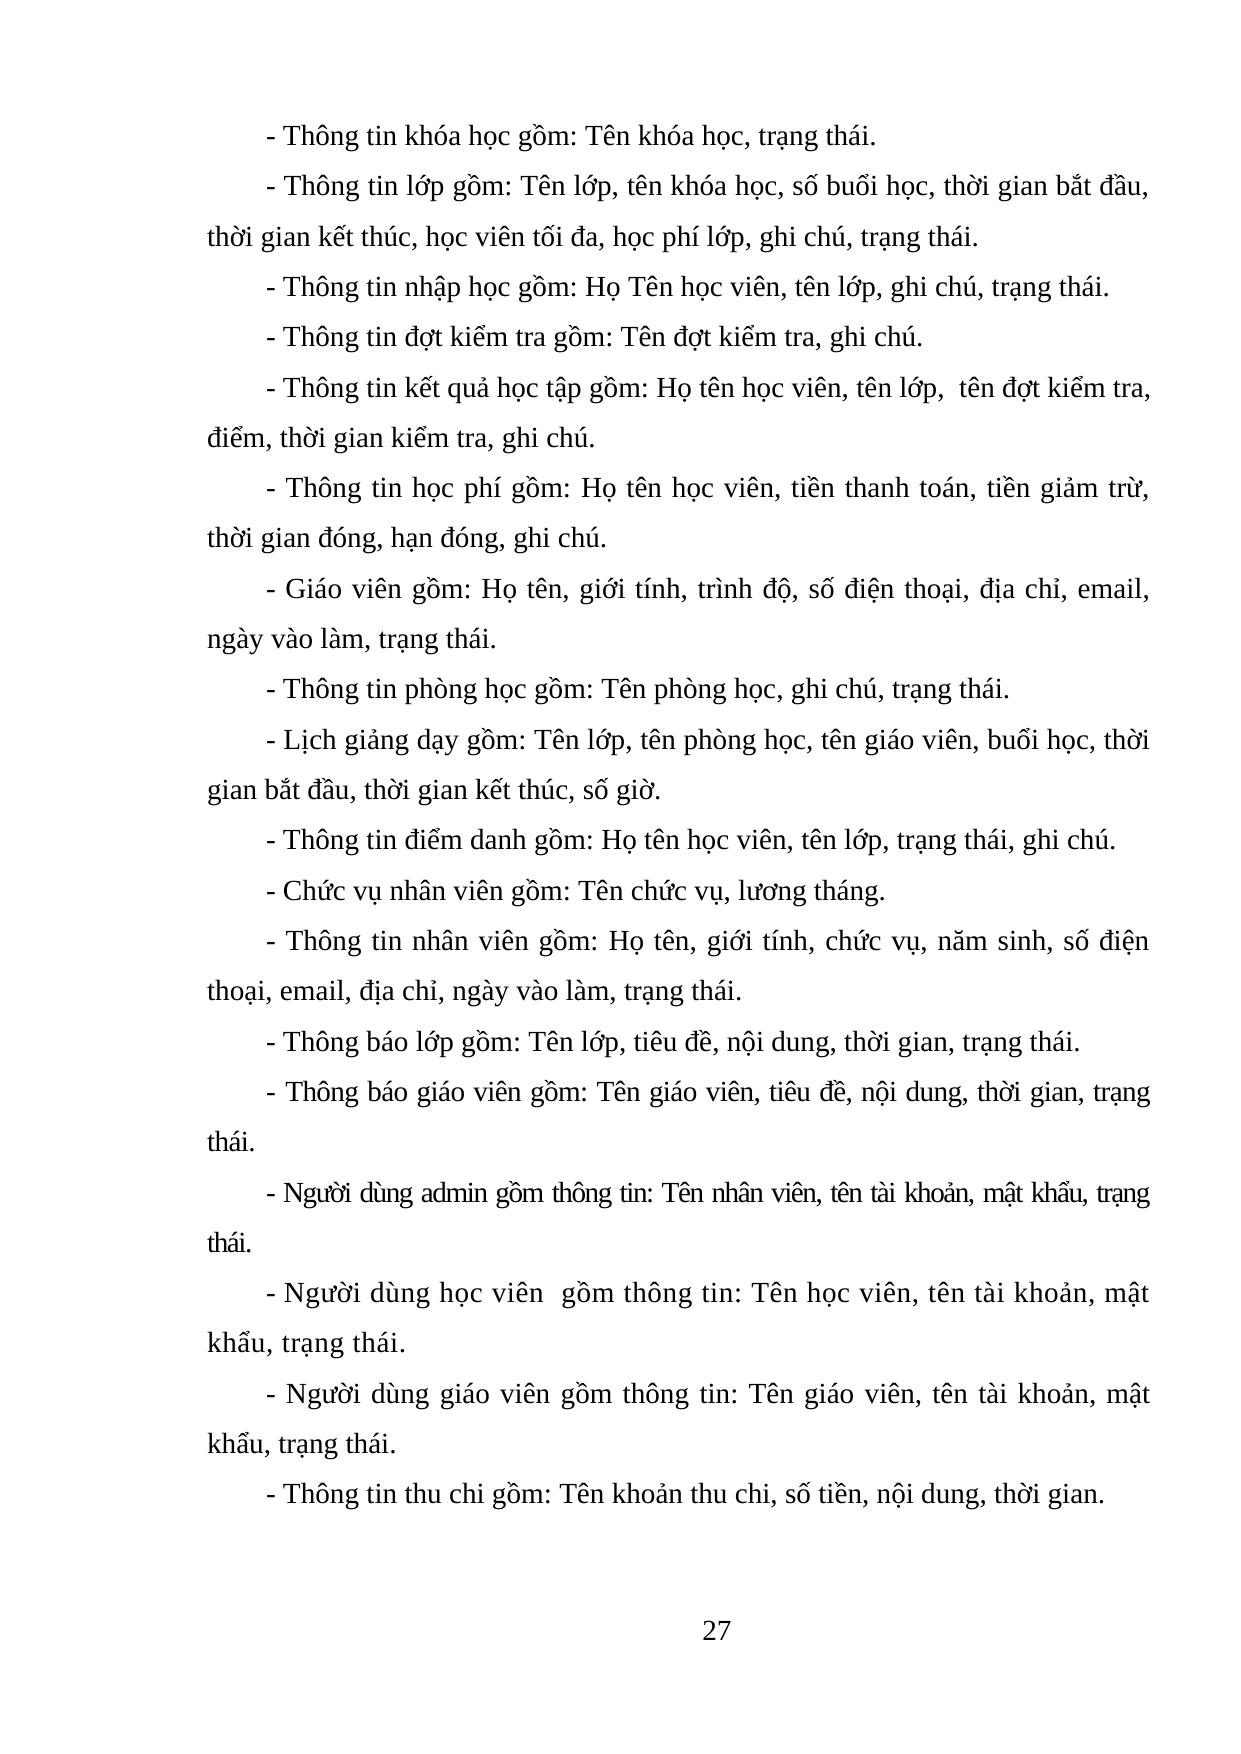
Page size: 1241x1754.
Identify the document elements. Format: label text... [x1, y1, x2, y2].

text - Người dùng giáo viên gồm thông tin: Tên giáo viên, tên tài khoản, mật khẩu, trạng thái. [207, 1376, 1152, 1460]
text - Thông tin nhân viên gồm: Họ tên, giới tính, chức vụ, năm sinh, số điện thoại, email, địa chỉ, ngày vào làm, trạng thái. [207, 923, 1152, 1007]
text - Người dùng admin gồm thông tin: Tên nhân viên, tên tài khoản, mật khẩu, trạng thái. [207, 1175, 1152, 1258]
text - Thông tin học phí gồm: Họ tên học viên, tiền thanh toán, tiền giảm trừ, thời gian đóng, hạn đóng, ghi chú. [207, 470, 1152, 554]
text - Thông tin thu chi gồm: Tên khoản thu chi, số tiền, nội dung, thời gian. [207, 1477, 1152, 1510]
text - Thông tin phòng học gồm: Tên phòng học, ghi chú, trạng thái. [207, 672, 1152, 705]
text - Người dùng học viên gồm thông tin: Tên học viên, tên tài khoản, mật khẩu, trạng thái. [207, 1275, 1152, 1359]
text - Thông tin kết quả học tập gồm: Họ tên học viên, tên lớp, tên đợt kiểm tra, điểm, thời gian kiểm tra, ghi chú. [207, 370, 1152, 453]
text - Thông tin điểm danh gồm: Họ tên học viên, tên lớp, trạng thái, ghi chú. [207, 822, 1152, 856]
text - Chức vụ nhân viên gồm: Tên chức vụ, lương tháng. [207, 873, 1152, 906]
text - Thông báo lớp gồm: Tên lớp, tiêu đề, nội dung, thời gian, trạng thái. [207, 1024, 1152, 1057]
text - Thông tin nhập học gồm: Họ Tên học viên, tên lớp, ghi chú, trạng thái. [207, 269, 1152, 303]
text - Thông tin lớp gồm: Tên lớp, tên khóa học, số buổi học, thời gian bắt đầu, thời gian kết thúc, học viên tối đa, học phí lớp, ghi chú, trạng thái. [207, 168, 1152, 252]
text - Giáo viên gồm: Họ tên, giới tính, trình độ, số điện thoại, địa chỉ, email, ngày vào làm, trạng thái. [207, 571, 1152, 655]
text - Thông tin đợt kiểm tra gồm: Tên đợt kiểm tra, ghi chú. [207, 319, 1152, 353]
text - Lịch giảng dạy gồm: Tên lớp, tên phòng học, tên giáo viên, buổi học, thời gian bắt đầu, thời gian kết thúc, số giờ. [207, 722, 1152, 806]
text - Thông tin khóa học gồm: Tên khóa học, trạng thái. [207, 118, 1152, 152]
text - Thông báo giáo viên gồm: Tên giáo viên, tiêu đề, nội dung, thời gian, trạng thái. [207, 1074, 1152, 1158]
